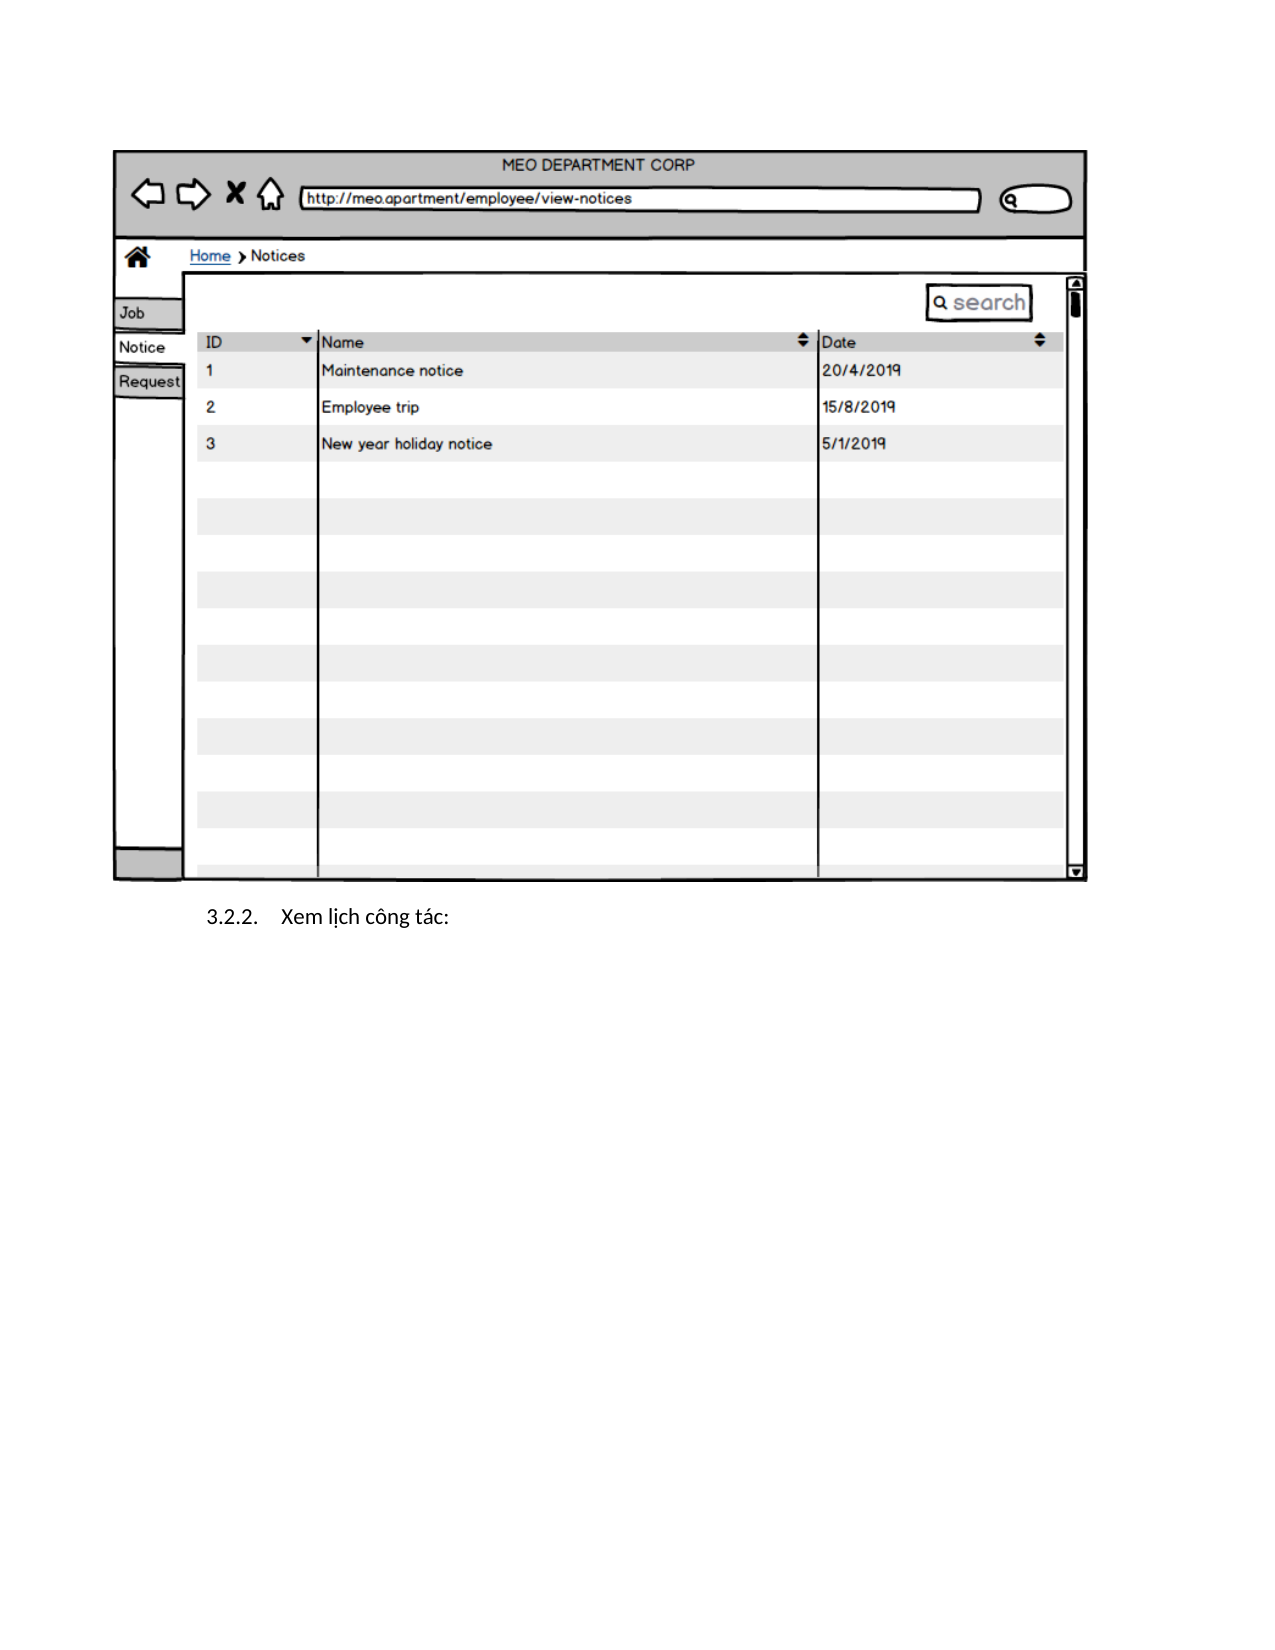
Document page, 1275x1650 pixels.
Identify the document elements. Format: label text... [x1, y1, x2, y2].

picture [112, 150, 1088, 882]
list Xem lịch công tác: [206, 902, 1162, 930]
